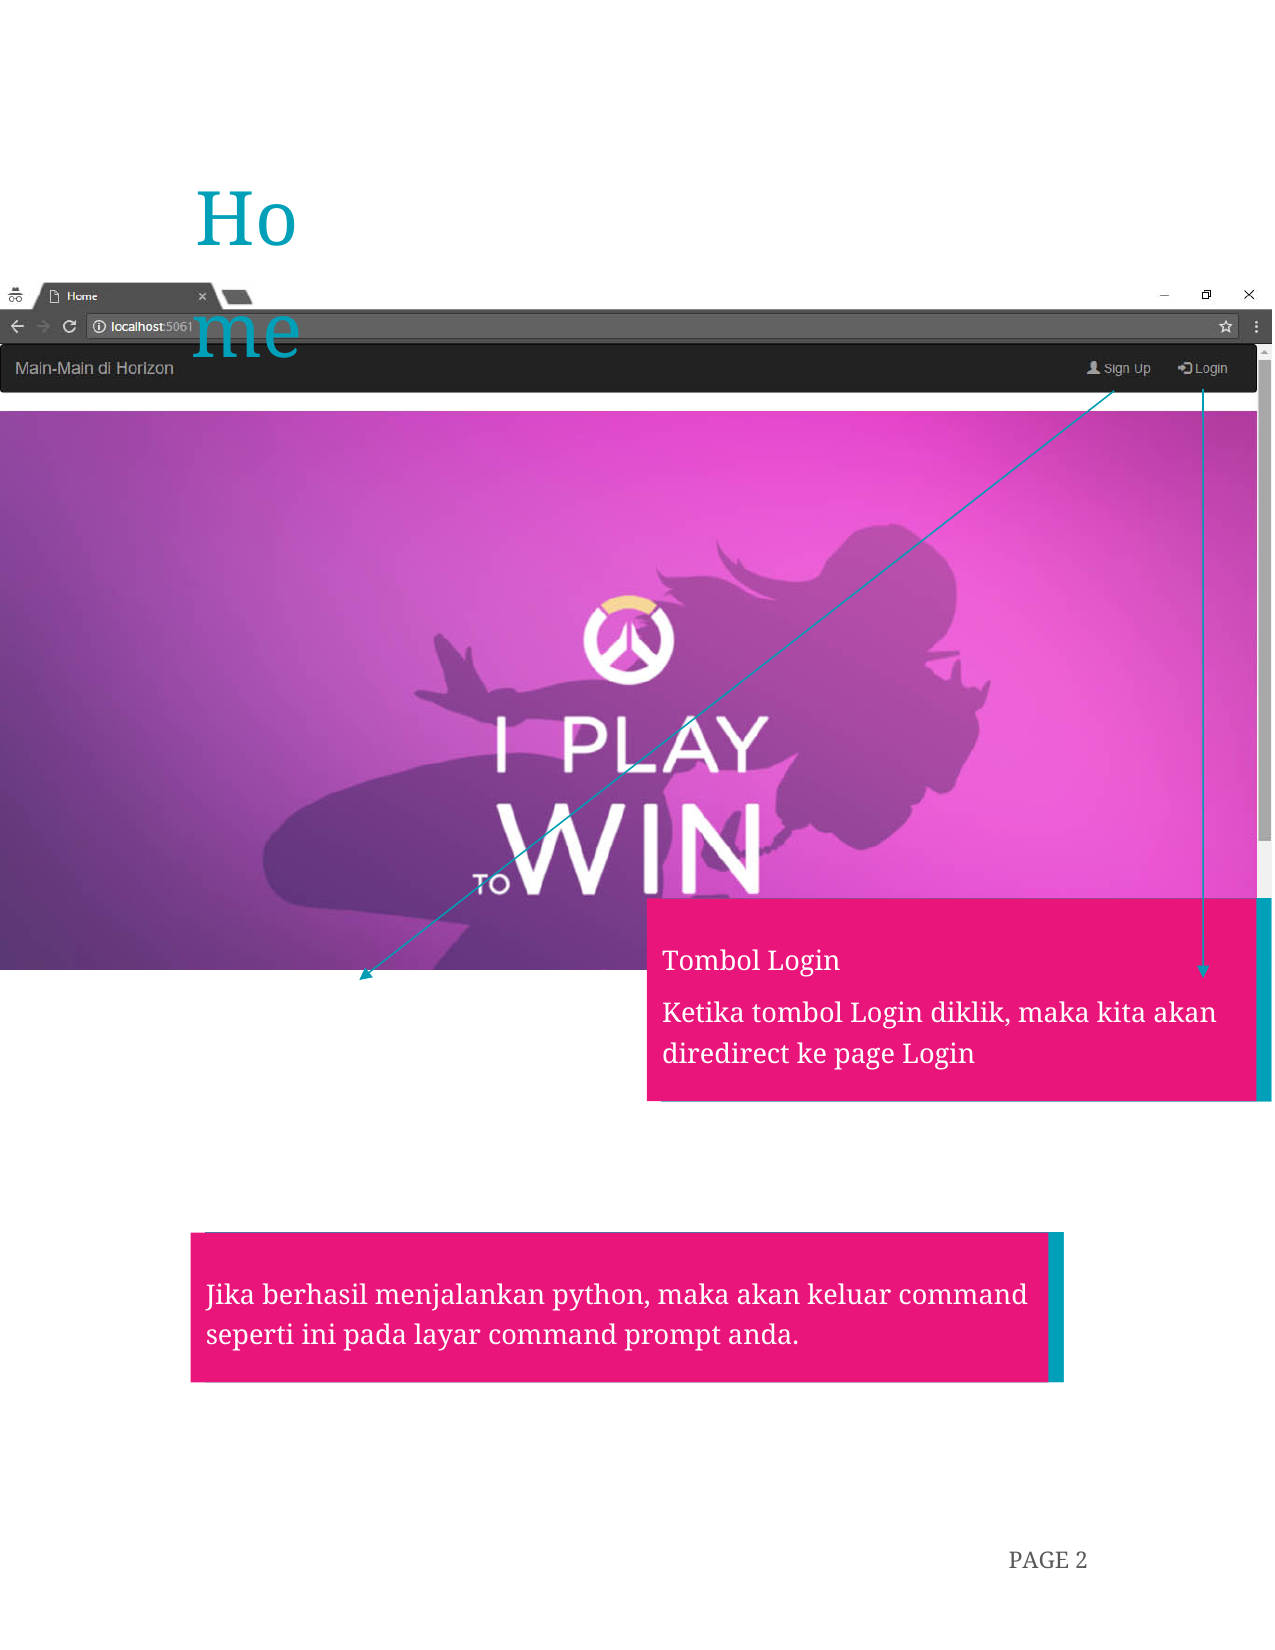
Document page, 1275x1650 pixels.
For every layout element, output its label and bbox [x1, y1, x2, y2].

picture [0, 282, 1272, 970]
